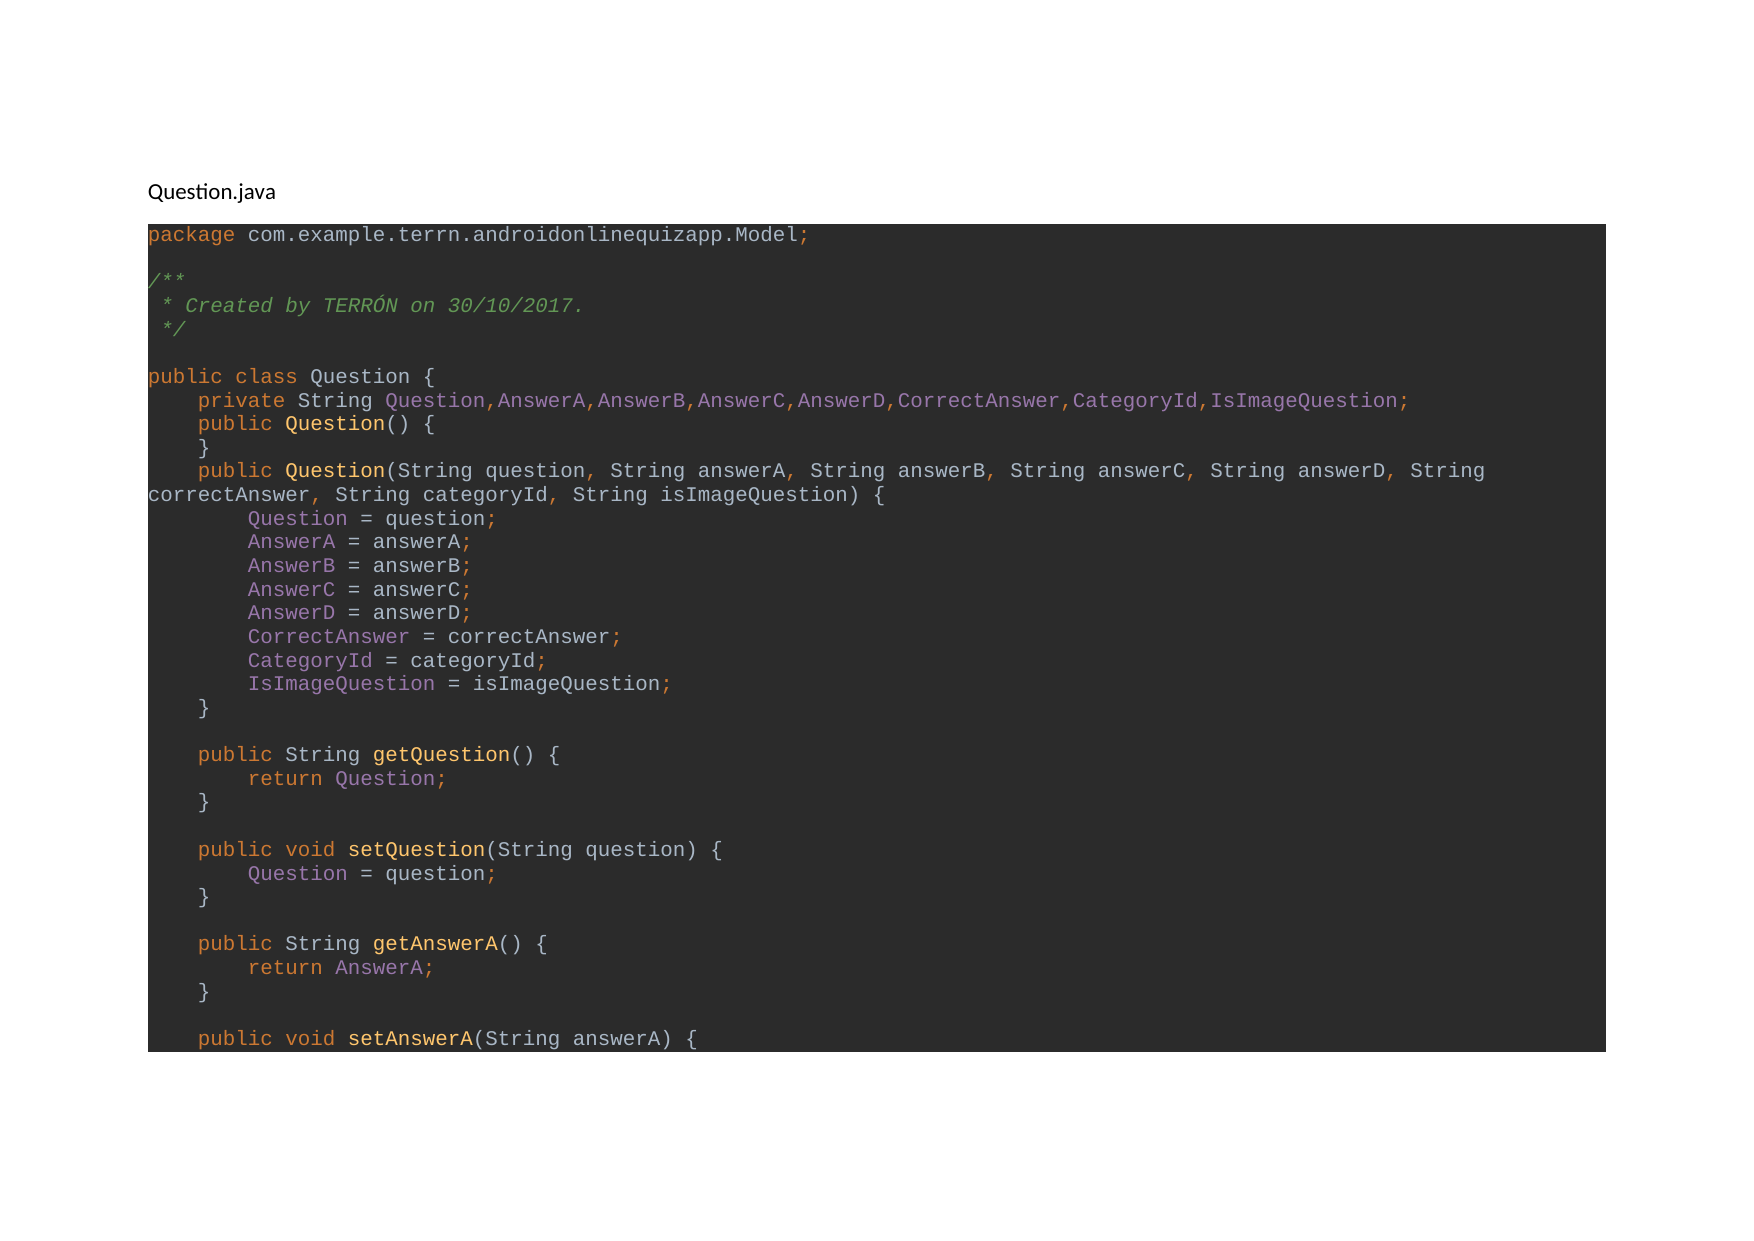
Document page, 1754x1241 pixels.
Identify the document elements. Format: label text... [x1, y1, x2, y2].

text Question.java [148, 177, 1606, 205]
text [148, 224, 1606, 1052]
